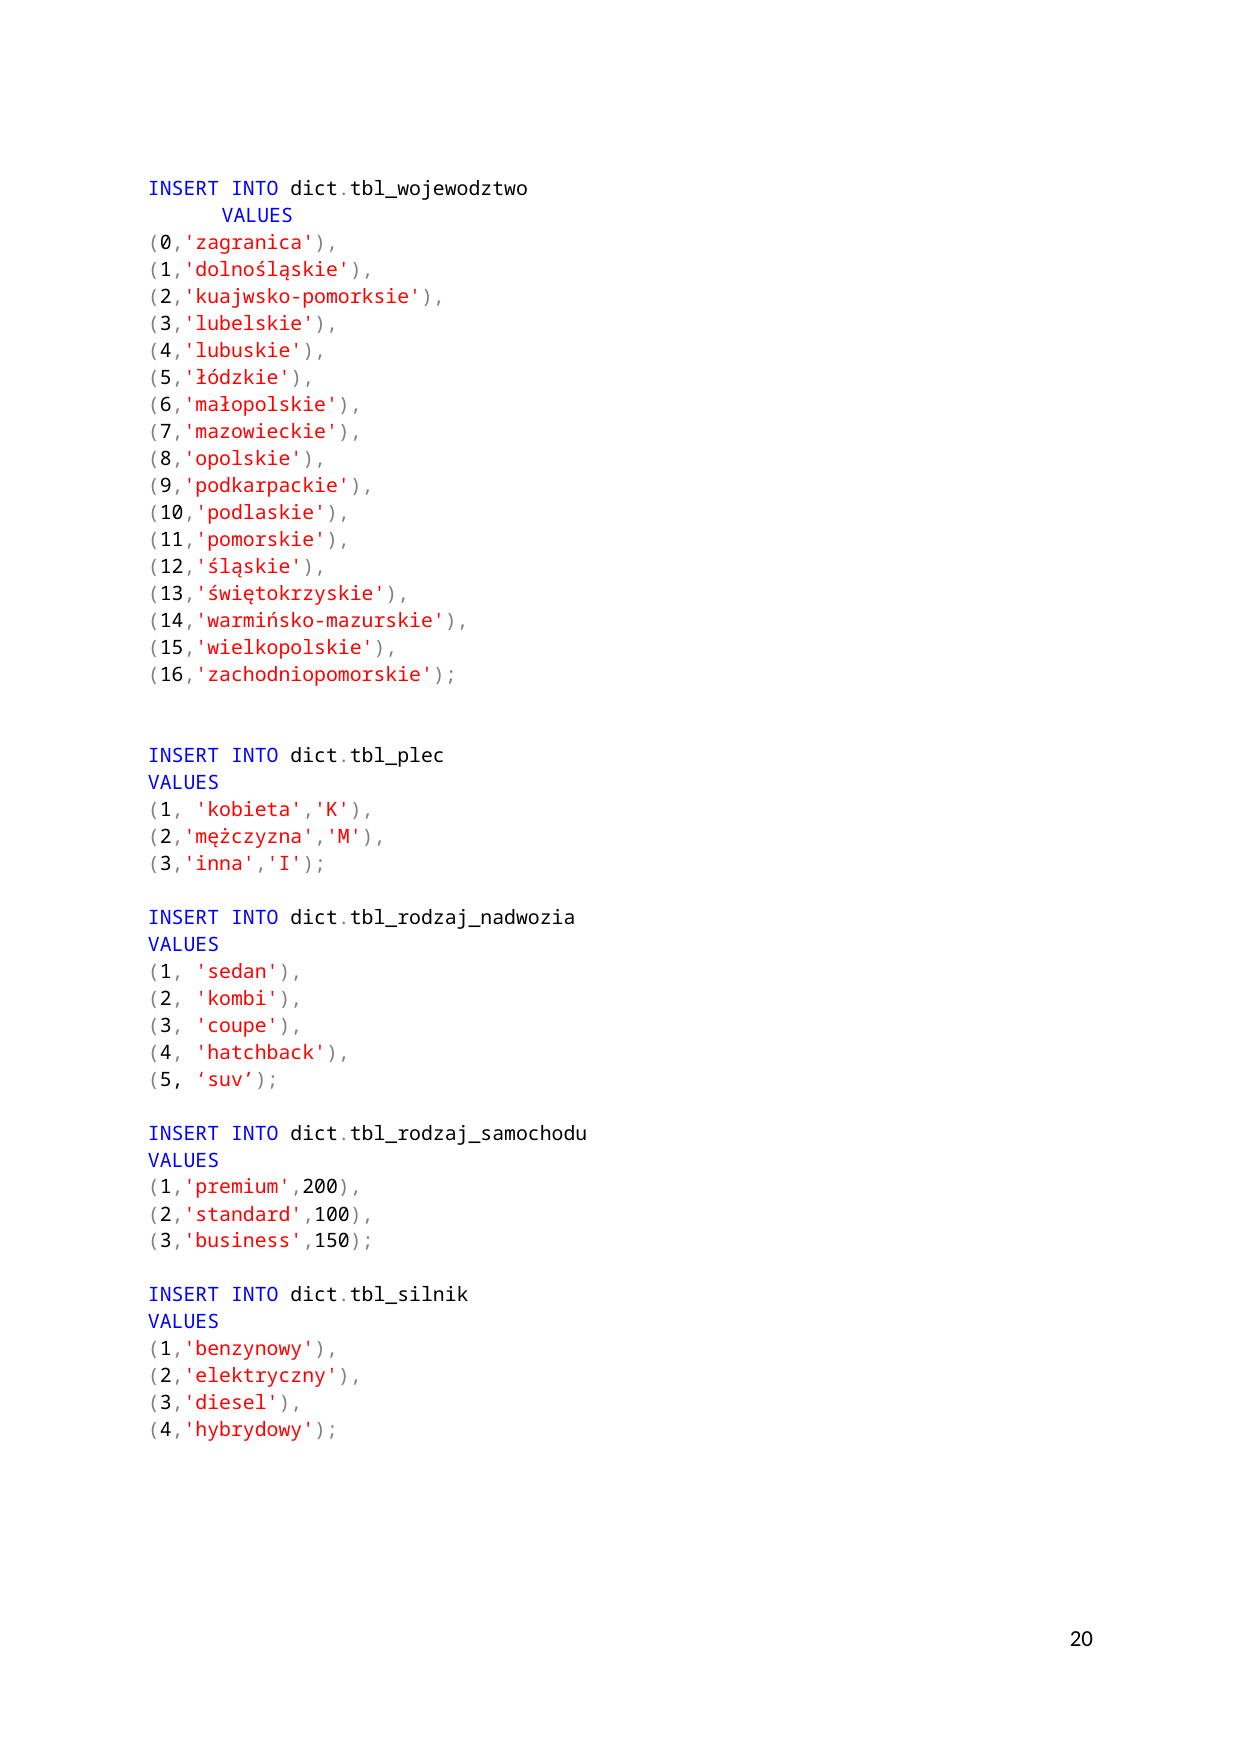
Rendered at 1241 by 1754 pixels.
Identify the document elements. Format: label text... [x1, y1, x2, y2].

text (3,'business',150); [148, 1227, 1093, 1254]
text (1,'benzynowy'), [148, 1335, 1093, 1362]
text (5,'łódzkie'), [148, 363, 1093, 390]
text VALUES [148, 1308, 1093, 1335]
text VALUES [148, 1146, 1093, 1173]
text INSERT INTO dict.tbl_plec [148, 741, 1093, 768]
text INSERT INTO dict.tbl_rodzaj_samochodu [148, 1119, 1093, 1146]
text (5, ‘suv’); [148, 1065, 1093, 1092]
text (2,'elektryczny'), [148, 1362, 1093, 1389]
text (7,'mazowieckie'), [148, 417, 1093, 444]
text VALUES [148, 768, 1093, 795]
text (2, 'kombi'), [148, 984, 1093, 1011]
text INSERT INTO dict.tbl_wojewodztwo [148, 174, 1093, 202]
text (2,'kuajwsko-pomorksie'), [148, 282, 1093, 309]
text (2,'standard',100), [148, 1200, 1093, 1227]
text (8,'opolskie'), [148, 444, 1093, 471]
text (1, 'sedan'), [148, 957, 1093, 984]
text VALUES [148, 930, 1093, 957]
text (6,'małopolskie'), [148, 390, 1093, 417]
text (4, 'hatchback'), [148, 1038, 1093, 1065]
text (16,'zachodniopomorskie'); [148, 660, 1093, 687]
text (4,'hybrydowy'); [148, 1416, 1093, 1443]
text (11,'pomorskie'), [148, 525, 1093, 552]
text (10,'podlaskie'), [148, 498, 1093, 525]
text (2,'mężczyzna','M'), [148, 822, 1093, 849]
text (1,'dolnośląskie'), [148, 256, 1093, 282]
text (12,'śląskie'), [148, 552, 1093, 579]
text (1,'premium',200), [148, 1173, 1093, 1200]
text (9,'podkarpackie'), [148, 471, 1093, 498]
text (3,'diesel'), [148, 1389, 1093, 1416]
text (4,'lubuskie'), [148, 336, 1093, 363]
text (1, 'kobieta','K'), [148, 795, 1093, 822]
text (3,'inna','I'); [148, 849, 1093, 876]
text (13,'świętokrzyskie'), [148, 579, 1093, 606]
text INSERT INTO dict.tbl_silnik [148, 1281, 1093, 1308]
text (0,'zagranica'), [148, 228, 1093, 256]
text (15,'wielkopolskie'), [148, 633, 1093, 660]
text (3, 'coupe'), [148, 1011, 1093, 1038]
text (14,'warmińsko-mazurskie'), [148, 606, 1093, 633]
text VALUES [148, 202, 1093, 228]
text (3,'lubelskie'), [148, 309, 1093, 336]
text INSERT INTO dict.tbl_rodzaj_nadwozia [148, 903, 1093, 930]
